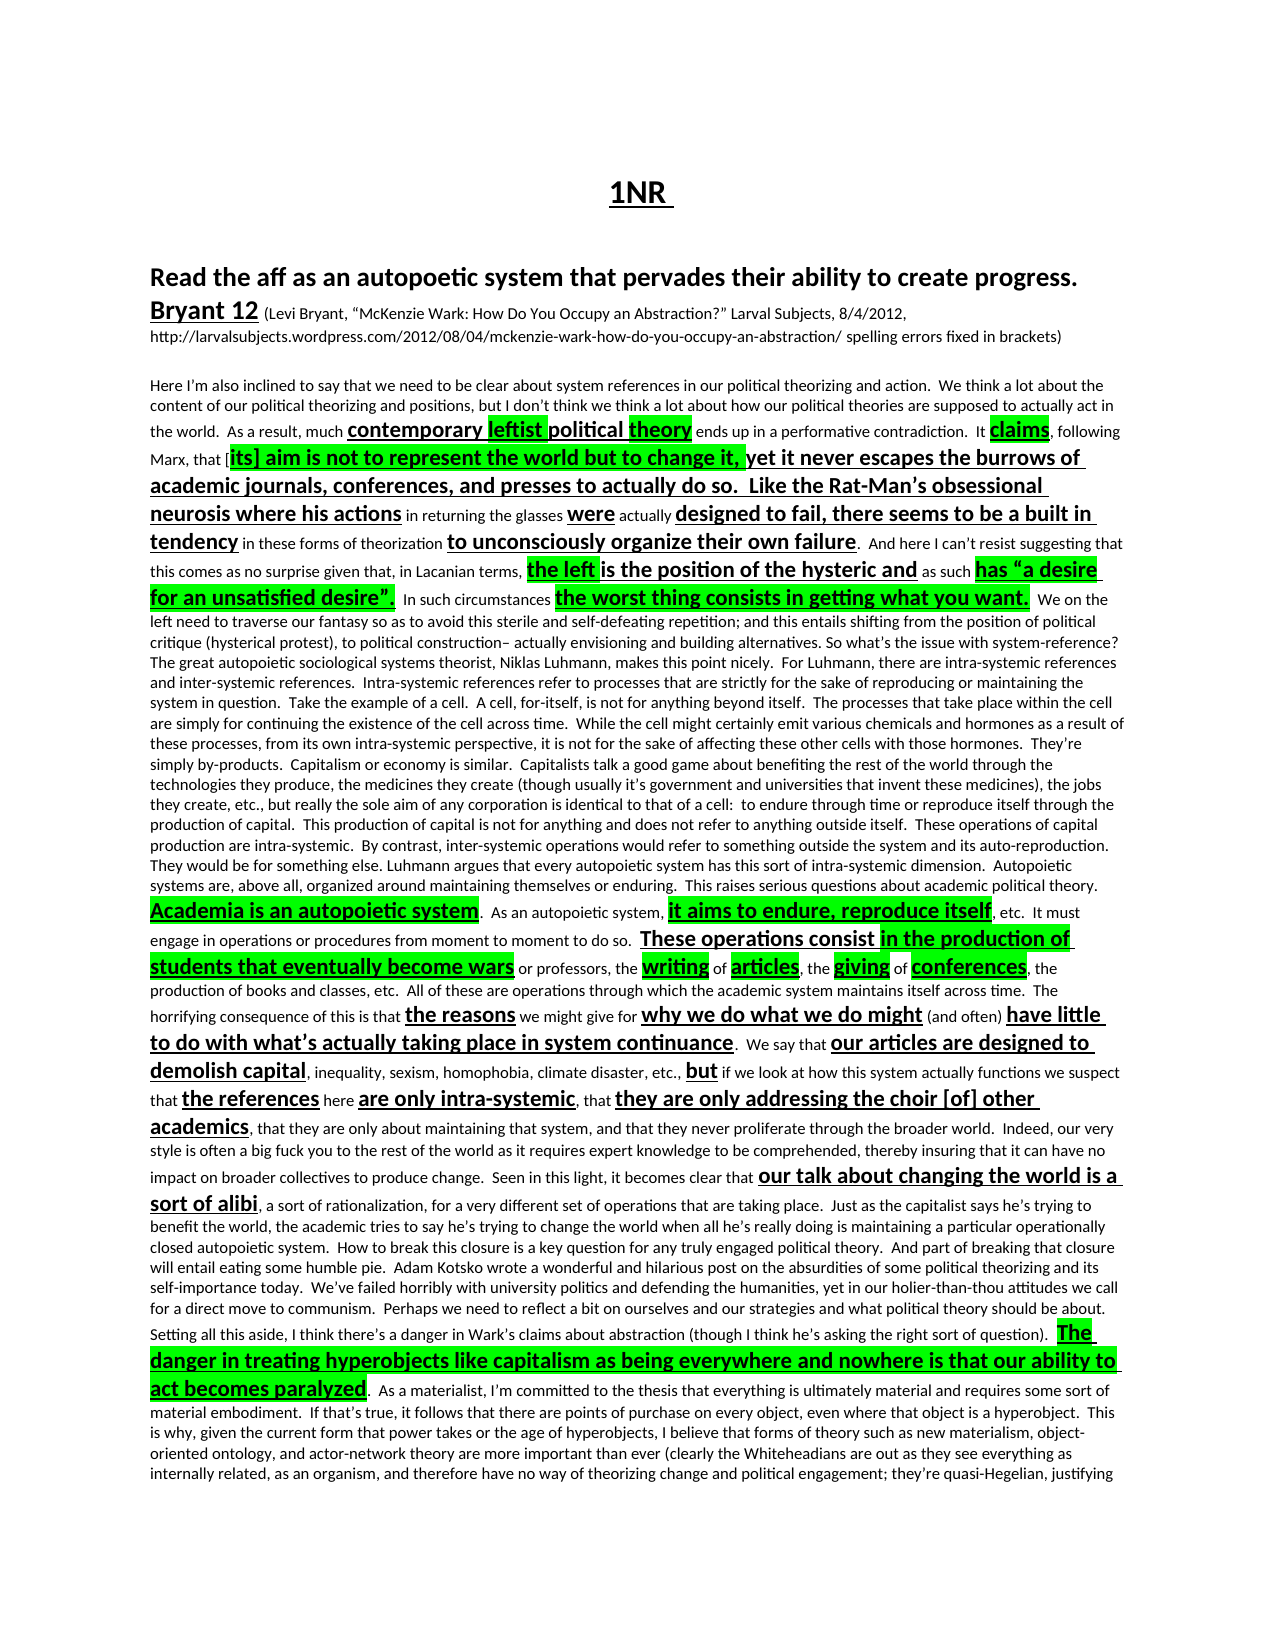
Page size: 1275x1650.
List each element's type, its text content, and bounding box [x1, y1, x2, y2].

text Bryant 12 (Levi Bryant, “McKenzie Wark: How Do You Occupy an Abstraction?” Larval Subjects, 8/4/2012, http://larvalsubjects.wordpress.com/2012/08/04/mckenzie-wark-how-do-you-occupy-an-abstraction/ spelling errors fixed in brackets) [150, 293, 1125, 347]
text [150, 375, 1125, 1484]
subtitle 1NR [150, 171, 1125, 212]
subtitle Read the aff as an autopoetic system that pervades their ability to create progress. [150, 260, 1125, 293]
